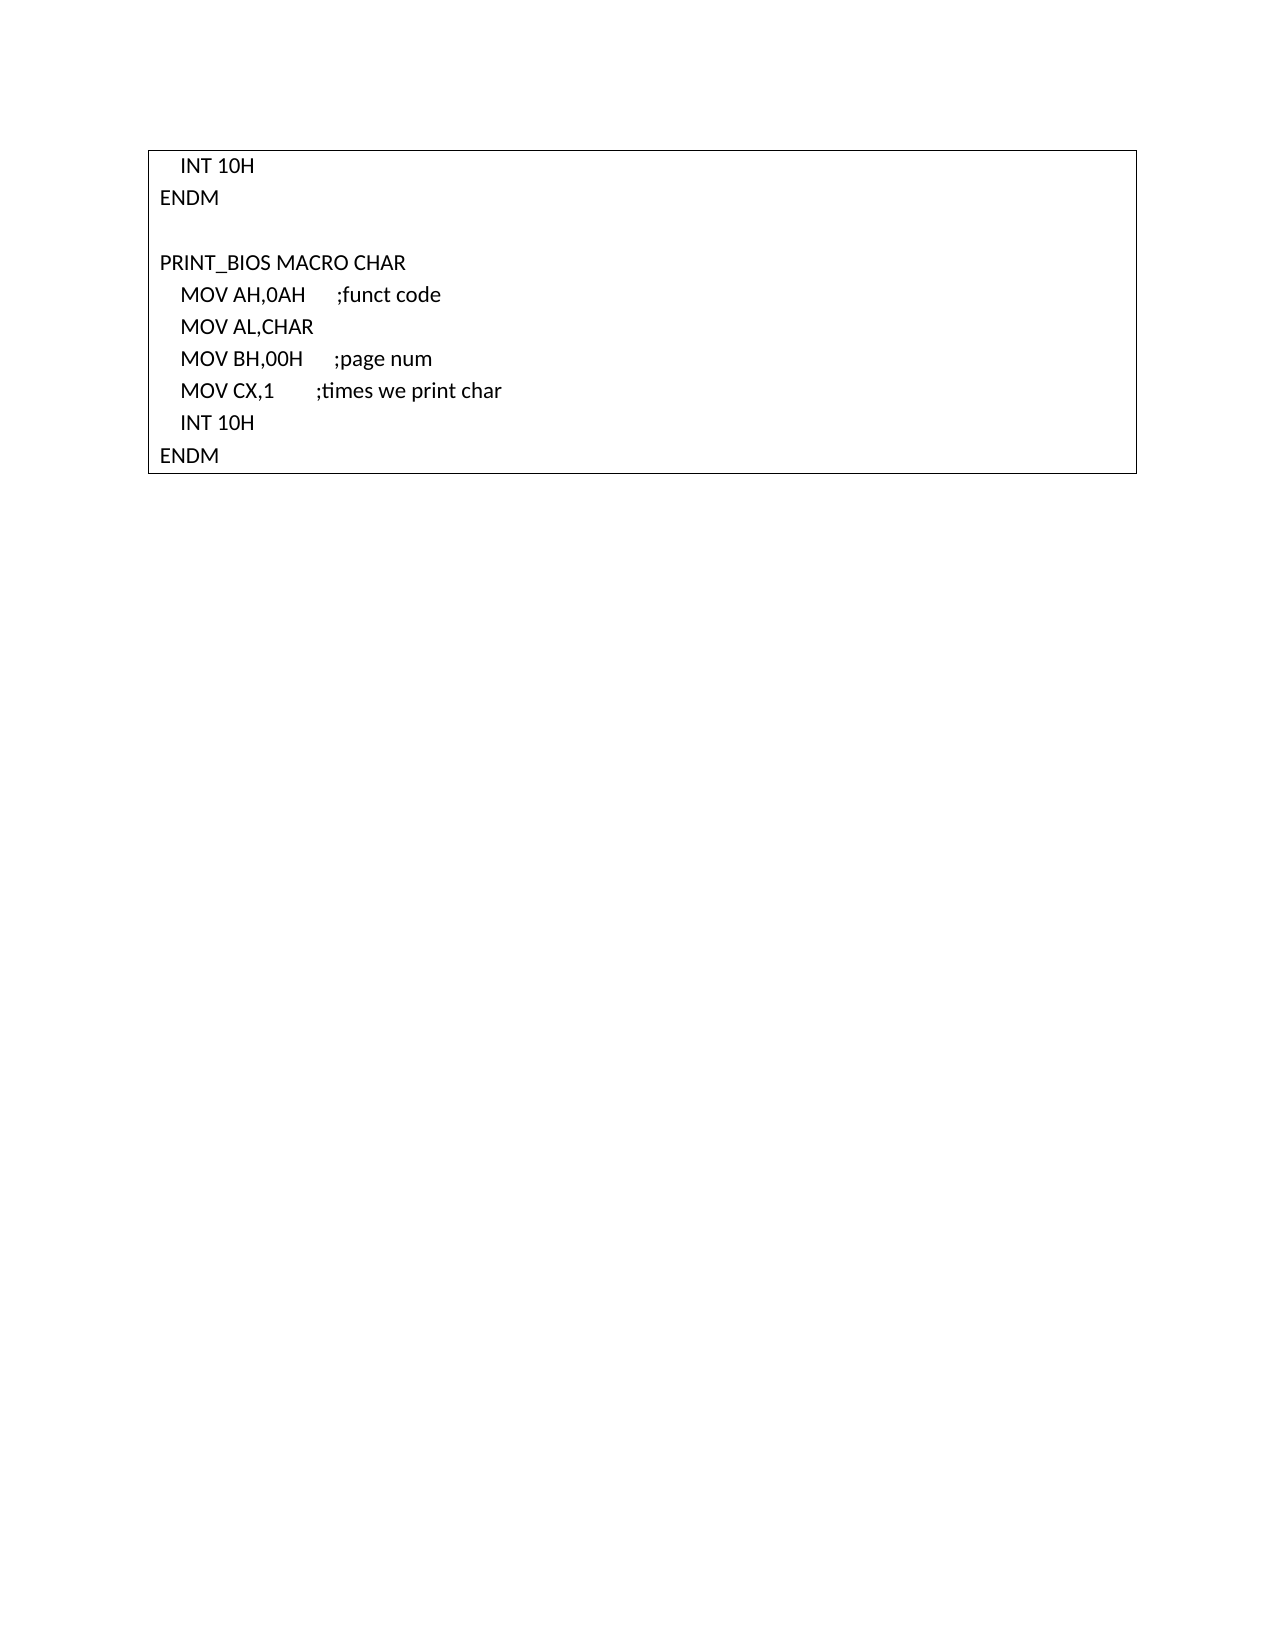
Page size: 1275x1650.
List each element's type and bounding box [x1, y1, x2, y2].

table_header [149, 151, 1136, 473]
